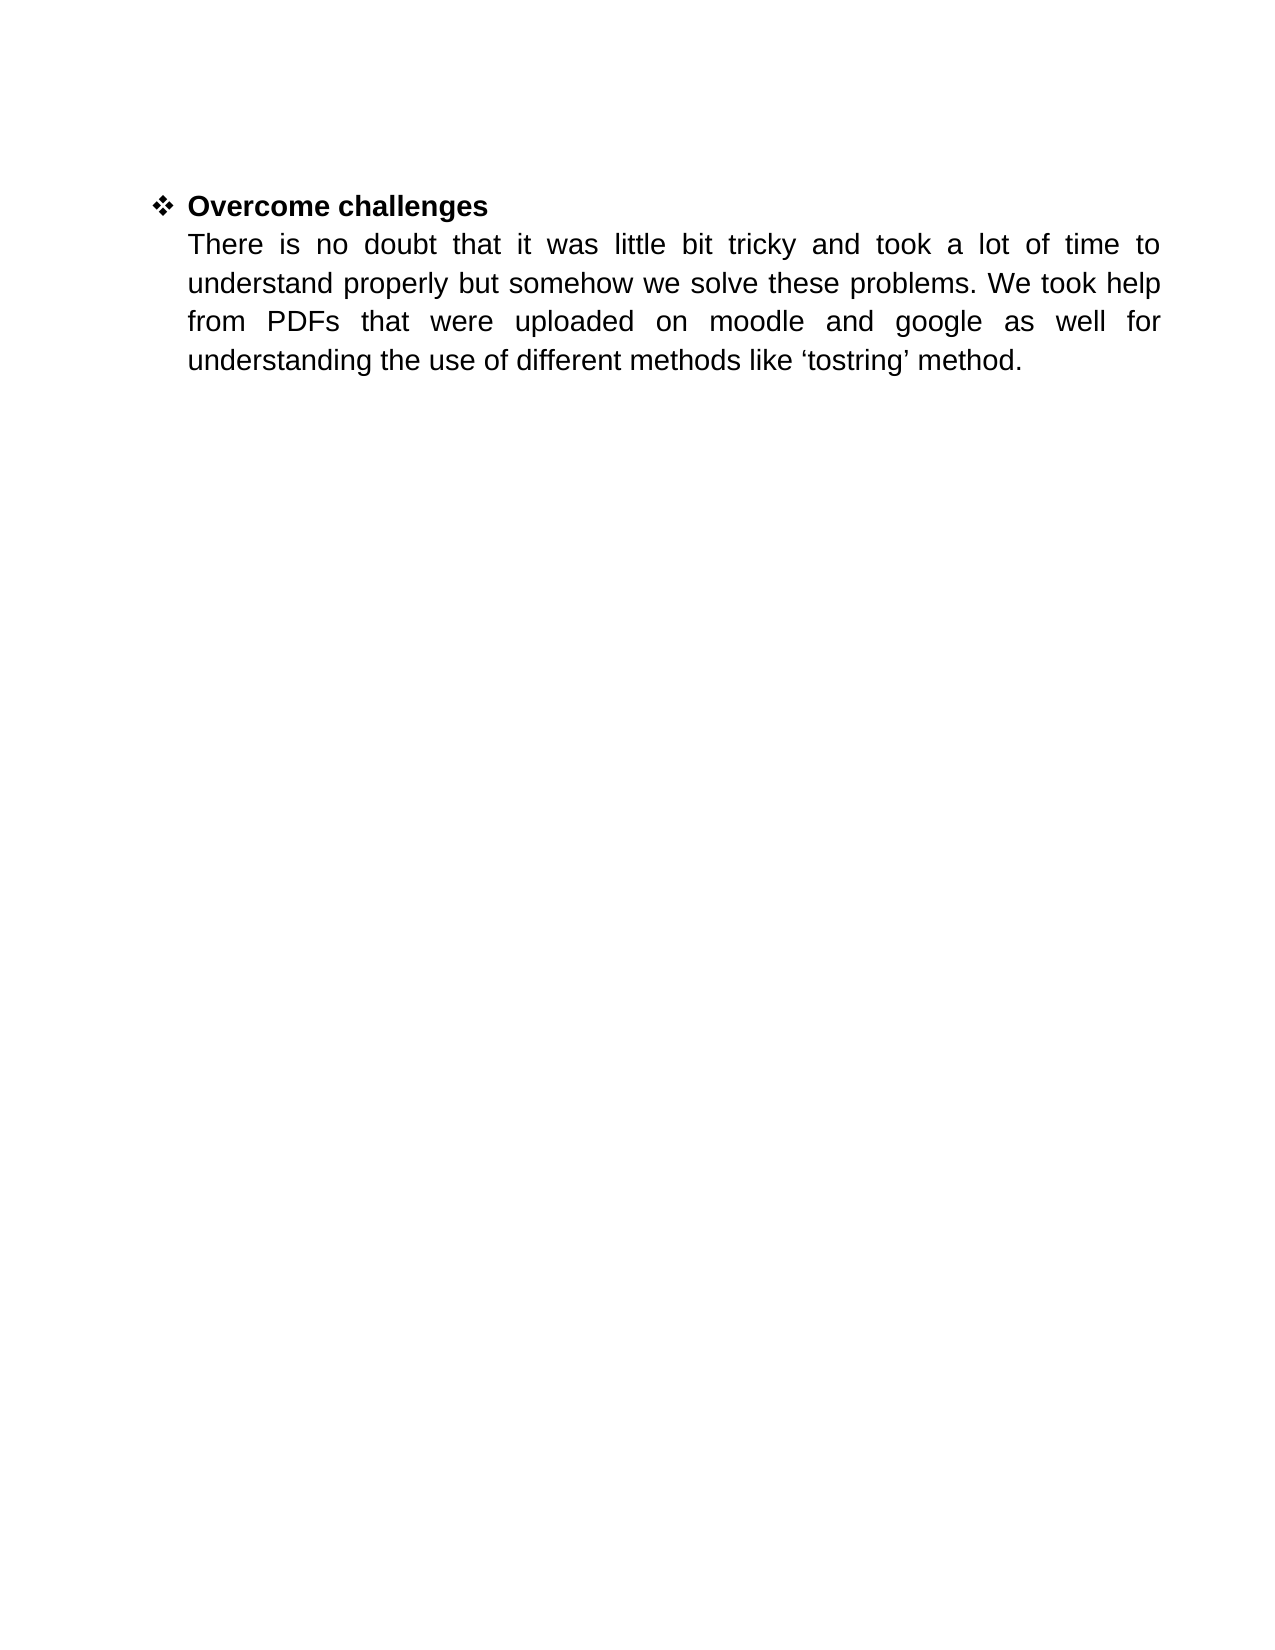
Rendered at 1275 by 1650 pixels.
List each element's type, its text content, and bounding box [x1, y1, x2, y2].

list Overcome challenges [150, 188, 1162, 222]
list There is no doubt that it was little bit tricky and took a lot of time to understand properly but somehow we solve these problems. We took help from PDFs that were uploaded on moodle and google as well for understanding the use of different methods like ‘tostring’ method. [187, 227, 1162, 376]
